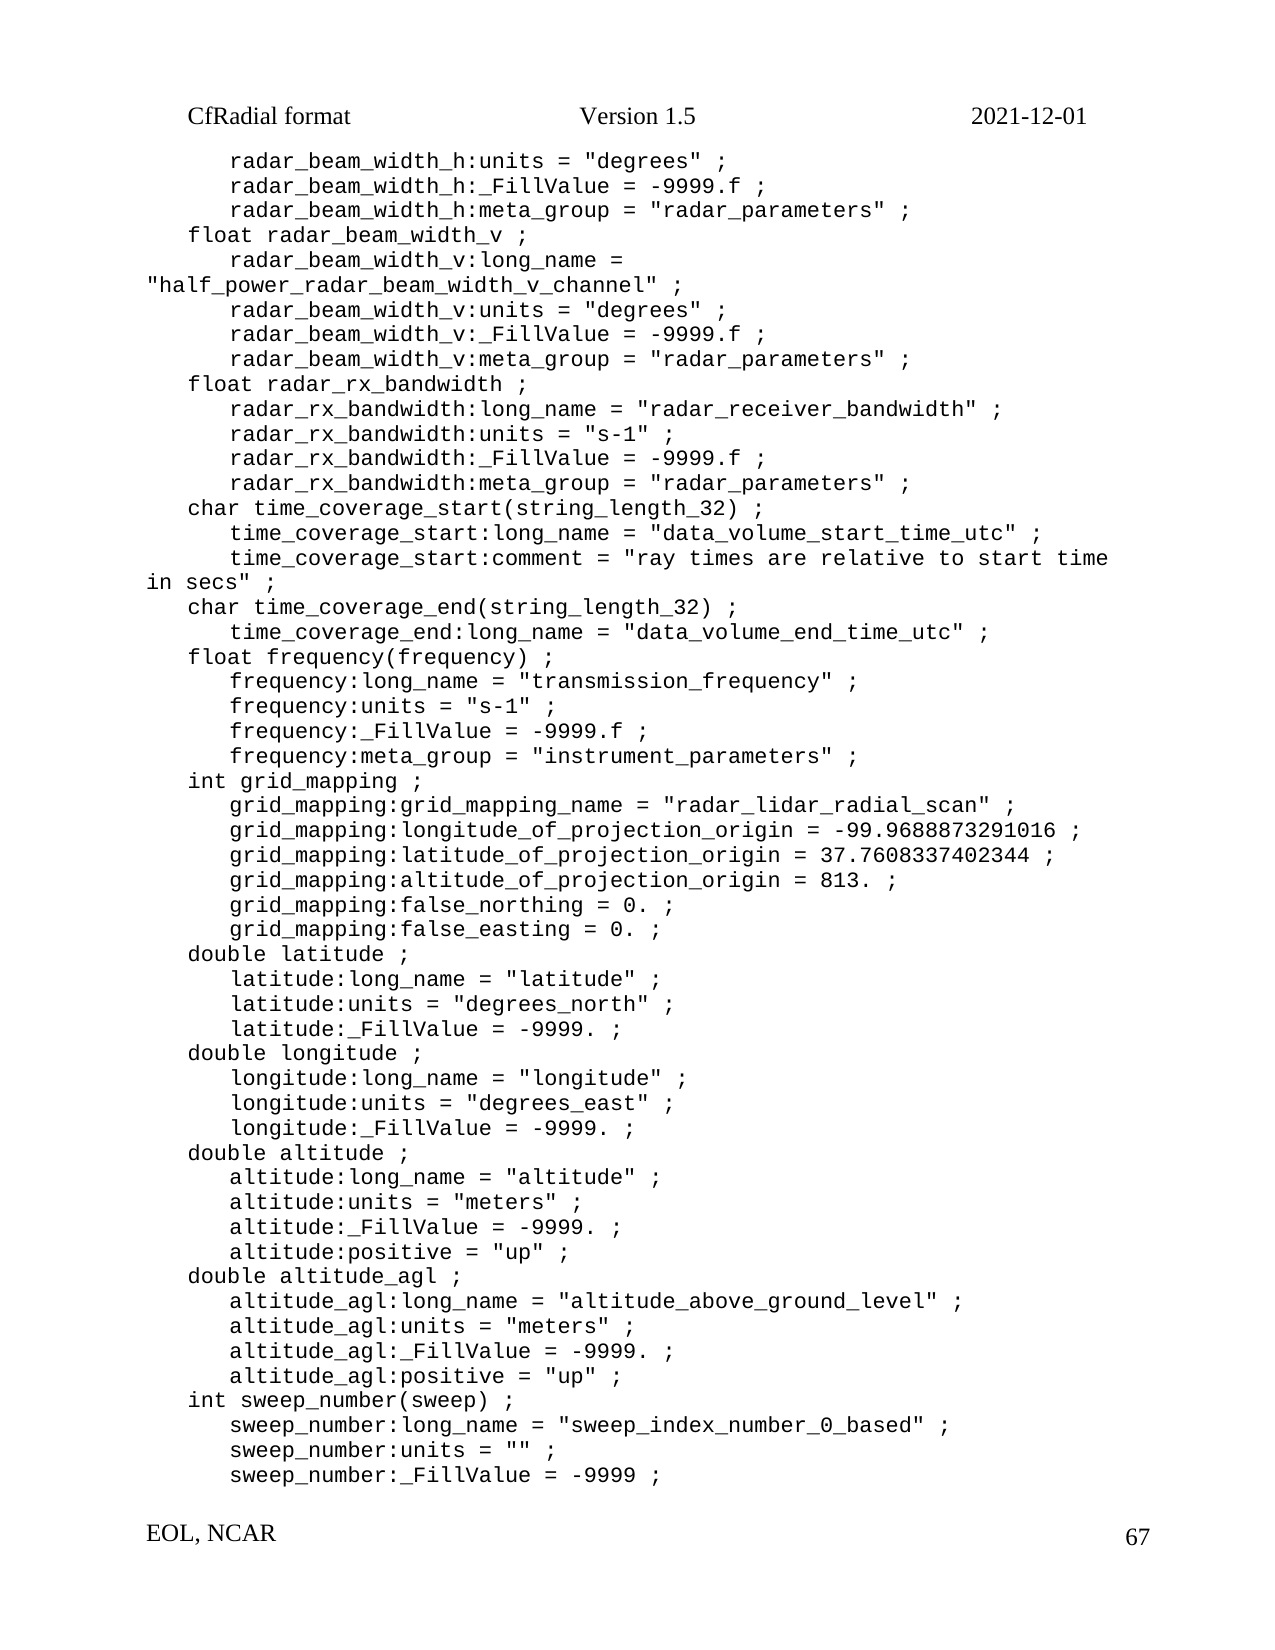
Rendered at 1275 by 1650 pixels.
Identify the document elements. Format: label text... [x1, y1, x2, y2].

text radar_beam_width_h:_FillValue = -9999.f ; [146, 175, 1129, 199]
text int sweep_number(sweep) ; [146, 1389, 1129, 1414]
text grid_mapping:altitude_of_projection_origin = 813. ; [146, 869, 1129, 894]
text radar_beam_width_v:long_name = "half_power_radar_beam_width_v_channel" ; [146, 249, 1129, 299]
text longitude:_FillValue = -9999. ; [146, 1117, 1129, 1142]
text altitude_agl:units = "meters" ; [146, 1315, 1129, 1340]
text radar_beam_width_v:units = "degrees" ; [146, 299, 1129, 323]
text float frequency(frequency) ; [146, 646, 1129, 671]
text time_coverage_start:comment = "ray times are relative to start time in secs" ; [146, 547, 1129, 596]
text char time_coverage_start(string_length_32) ; [146, 497, 1129, 522]
text radar_rx_bandwidth:meta_group = "radar_parameters" ; [146, 472, 1129, 497]
text altitude:long_name = "altitude" ; [146, 1166, 1129, 1191]
text frequency:long_name = "transmission_frequency" ; [146, 671, 1129, 695]
text radar_rx_bandwidth:long_name = "radar_receiver_bandwidth" ; [146, 398, 1129, 423]
text latitude:units = "degrees_north" ; [146, 993, 1129, 1018]
text frequency:_FillValue = -9999.f ; [146, 720, 1129, 745]
text grid_mapping:longitude_of_projection_origin = -99.9688873291016 ; [146, 819, 1129, 844]
text longitude:units = "degrees_east" ; [146, 1092, 1129, 1117]
text sweep_number:units = "" ; [146, 1439, 1129, 1464]
text frequency:units = "s-1" ; [146, 695, 1129, 720]
text latitude:_FillValue = -9999. ; [146, 1018, 1129, 1042]
text grid_mapping:grid_mapping_name = "radar_lidar_radial_scan" ; [146, 794, 1129, 819]
text char time_coverage_end(string_length_32) ; [146, 596, 1129, 621]
text grid_mapping:false_easting = 0. ; [146, 918, 1129, 943]
text radar_rx_bandwidth:_FillValue = -9999.f ; [146, 447, 1129, 472]
text radar_beam_width_v:meta_group = "radar_parameters" ; [146, 348, 1129, 373]
text sweep_number:long_name = "sweep_index_number_0_based" ; [146, 1414, 1129, 1439]
text int grid_mapping ; [146, 770, 1129, 794]
text altitude_agl:_FillValue = -9999. ; [146, 1340, 1129, 1365]
text float radar_beam_width_v ; [146, 224, 1129, 249]
text frequency:meta_group = "instrument_parameters" ; [146, 745, 1129, 770]
text float radar_rx_bandwidth ; [146, 373, 1129, 398]
text grid_mapping:latitude_of_projection_origin = 37.7608337402344 ; [146, 844, 1129, 869]
text latitude:long_name = "latitude" ; [146, 968, 1129, 993]
text altitude_agl:long_name = "altitude_above_ground_level" ; [146, 1290, 1129, 1315]
text grid_mapping:false_northing = 0. ; [146, 894, 1129, 918]
text double altitude_agl ; [146, 1266, 1129, 1290]
text radar_beam_width_v:_FillValue = -9999.f ; [146, 323, 1129, 348]
text altitude:positive = "up" ; [146, 1241, 1129, 1266]
text double longitude ; [146, 1042, 1129, 1067]
text time_coverage_end:long_name = "data_volume_end_time_utc" ; [146, 621, 1129, 646]
text radar_rx_bandwidth:units = "s-1" ; [146, 423, 1129, 447]
text altitude:_FillValue = -9999. ; [146, 1216, 1129, 1241]
text radar_beam_width_h:meta_group = "radar_parameters" ; [146, 199, 1129, 224]
text double latitude ; [146, 943, 1129, 968]
text altitude:units = "meters" ; [146, 1191, 1129, 1216]
text sweep_number:_FillValue = -9999 ; [146, 1464, 1129, 1489]
text double altitude ; [146, 1142, 1129, 1166]
text radar_beam_width_h:units = "degrees" ; [146, 150, 1129, 175]
text longitude:long_name = "longitude" ; [146, 1067, 1129, 1092]
text altitude_agl:positive = "up" ; [146, 1365, 1129, 1389]
text time_coverage_start:long_name = "data_volume_start_time_utc" ; [146, 522, 1129, 547]
